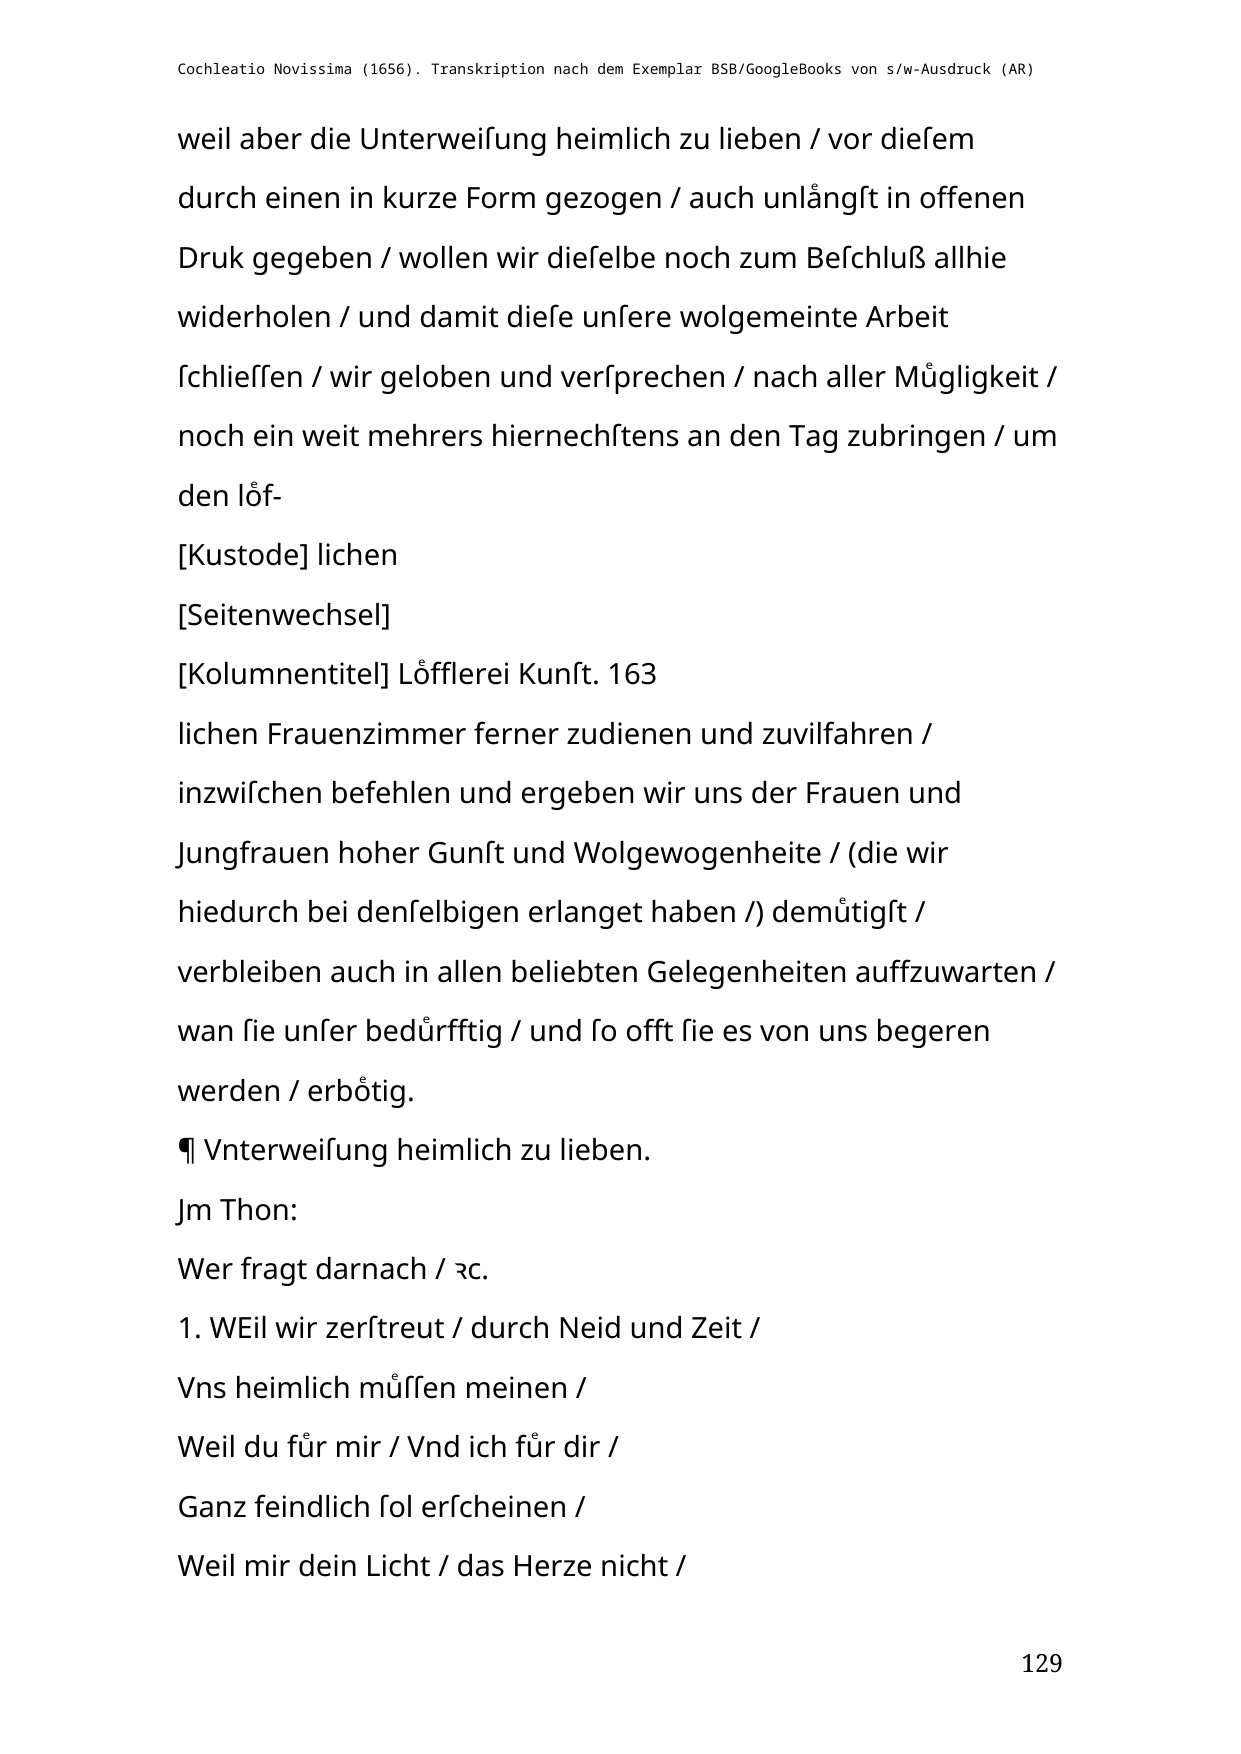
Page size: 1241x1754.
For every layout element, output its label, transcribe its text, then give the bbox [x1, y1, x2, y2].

text Weil du fuͤr mir / Vnd ich fuͤr dir / [177, 1427, 1063, 1466]
text lichen Frauenzimmer ferner zudienen und zuvilfahren / inzwiſchen befehlen und ergeben wir uns der Frauen und Jungfrauen hoher Gunſt und Wolgewogenheite / (die wir hiedurch bei denſelbigen erlanget haben /) demuͤtigſt / verbleiben auch in allen beliebten Gelegenheiten auffzuwarten / wan ſie unſer beduͤrfftig / und ſo offt ſie es von uns begeren werden / erboͤtig. [177, 713, 1063, 1109]
text [Kustode] lichen [177, 534, 1063, 574]
text 1. WEil wir zerſtreut / durch Neid und Zeit / [177, 1308, 1063, 1347]
text Jm Thon: [177, 1189, 1063, 1228]
text [Kolumnentitel] Loͤfflerei Kunſt. 163 [177, 653, 1063, 693]
text ¶ Vnterweiſung heimlich zu lieben. [177, 1129, 1063, 1169]
text Vns heimlich muͤſſen meinen / [177, 1367, 1063, 1407]
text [177, 118, 1063, 515]
text Weil mir dein Licht / das Herze nicht / [177, 1546, 1063, 1585]
text [Seitenwechsel] [177, 594, 1063, 634]
text Wer fragt darnach / ꝛc. [177, 1248, 1063, 1288]
text Ganz feindlich ſol erſcheinen / [177, 1486, 1063, 1526]
